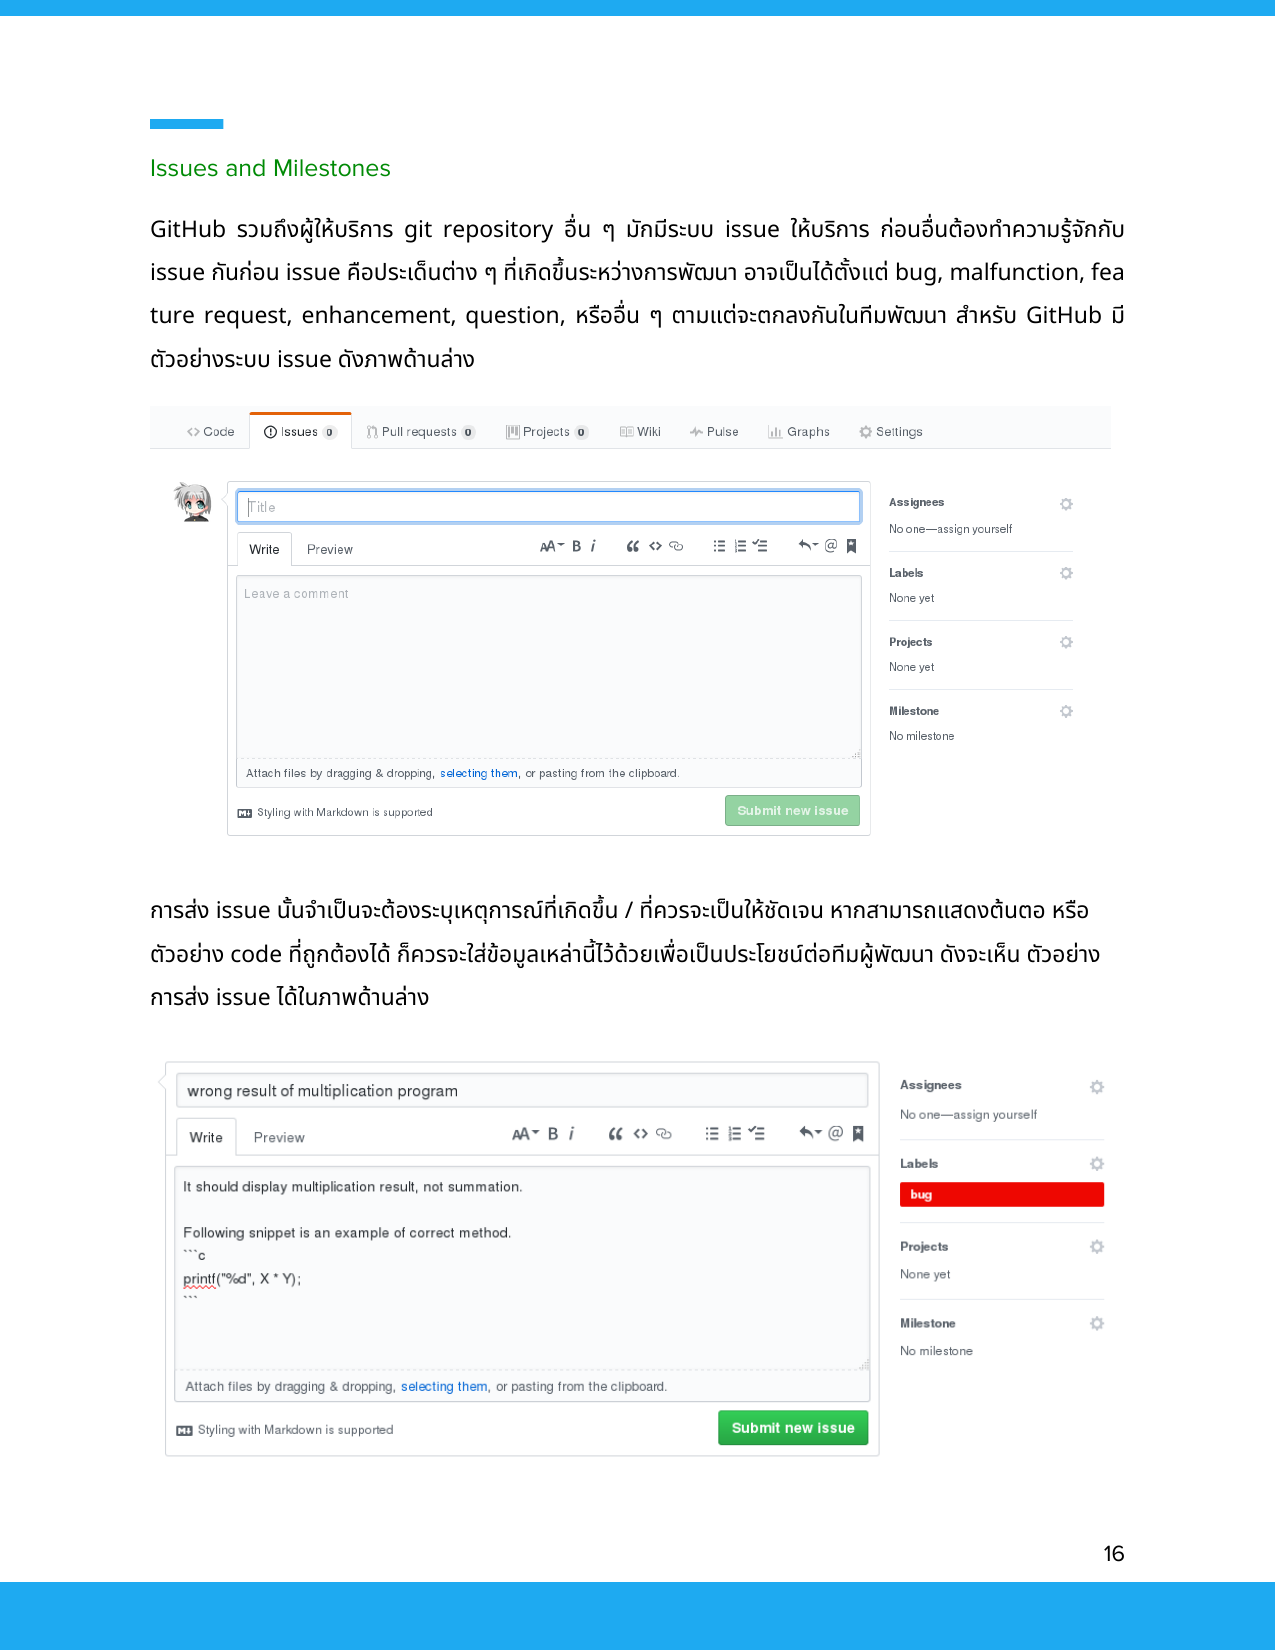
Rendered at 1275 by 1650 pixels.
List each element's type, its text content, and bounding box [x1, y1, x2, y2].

picture [0, 0, 1275, 16]
picture [150, 1045, 1126, 1465]
subtitle Issues and Milestones [150, 154, 1125, 184]
text การส่ง issue นั้นจำเป็นจะต้องระบุเหตุการณ์ที่เกิดขึ้น / ที่ควรจะเป็นให้ชัดเจน หากสามารถแสดงต้นตอ หรือตัวอย่าง code ที่ถูกต้องได้ ก็ควรจะใส่ข้อมูลเหล่านี้ไว้ด้วยเพื่อเป็นประโยชน์ต่อทีมผู้พัฒนา ดังจะเห็น ตัวอย่างการส่ง issue ได้ในภาพด้านล่าง [150, 894, 1125, 1016]
picture [150, 119, 224, 129]
text GitHub รวมถึงผู้ให้บริการ git repository อื่น ๆ มักมีระบบ issue ให้บริการ ก่อนอื่นต้องทำความรู้จักกับ issue กันก่อน issue คือประเด็นต่าง ๆ ที่เกิดขึ้นระหว่างการพัฒนา อาจเป็นได้ตั้งแต่ bug, malfunction, feature request, enhancement, question, หรืออื่น ๆ ตามแต่จะตกลงกันในทีมพัฒนา สำหรับ GitHub มีตัวอย่างระบบ issue ดังภาพด้านล่าง [150, 213, 1125, 377]
picture [150, 406, 1111, 867]
picture [0, 1582, 1275, 1650]
